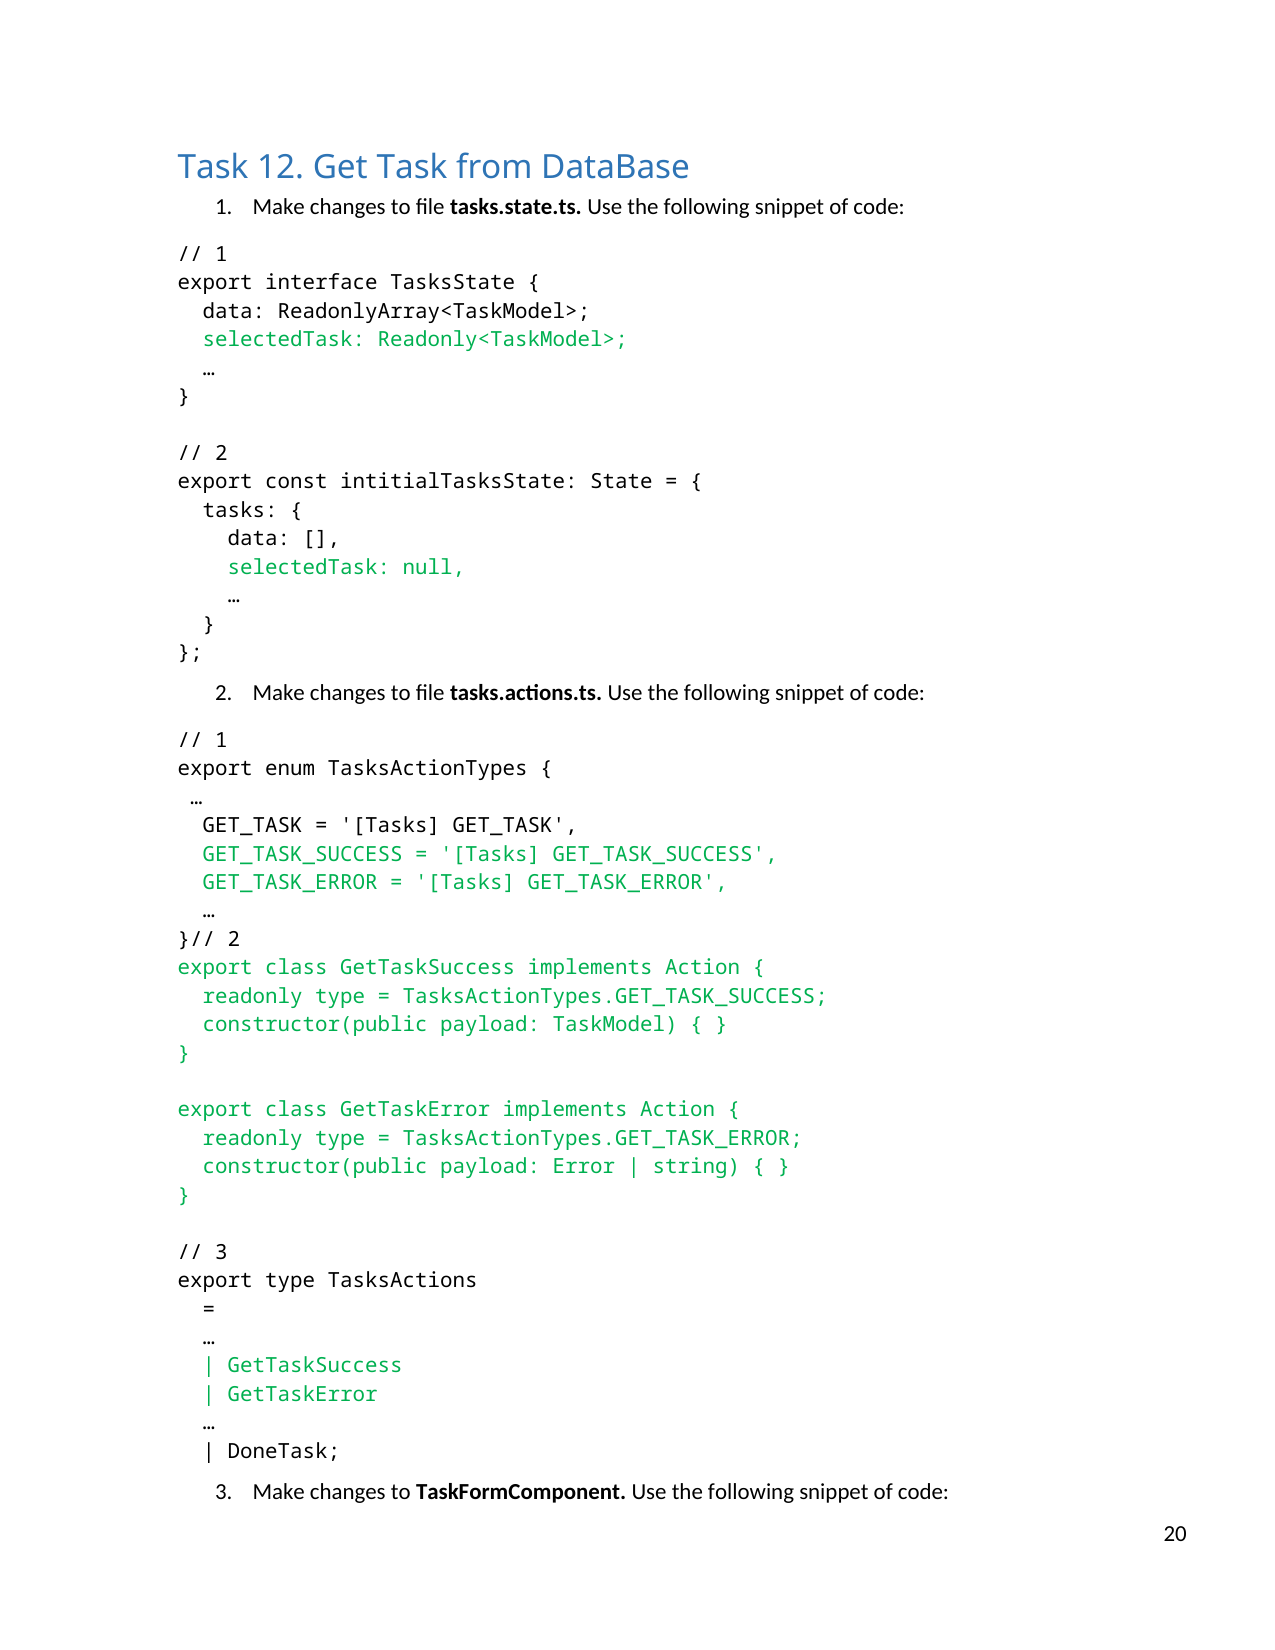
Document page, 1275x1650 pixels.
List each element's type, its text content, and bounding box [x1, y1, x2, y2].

text // 1 [177, 239, 1186, 267]
list Make changes to file tasks.state.ts. Use the following snippet of code: [215, 192, 1186, 220]
text export class GetTaskSuccess implements Action { [177, 952, 1186, 981]
text … [177, 896, 1186, 924]
text data: [], [177, 523, 1186, 552]
list Make changes to TaskFormComponent. Use the following snippet of code: [215, 1477, 1186, 1505]
text export interface TasksState { [177, 267, 1186, 296]
text … [177, 1407, 1186, 1436]
text … [177, 1322, 1186, 1351]
text constructor(public payload: Error | string) { } [177, 1151, 1186, 1180]
text export const intitialTasksState: State = { [177, 466, 1186, 495]
text // 1 [177, 725, 1186, 753]
text data: ReadonlyArray<TaskModel>; [177, 296, 1186, 324]
text selectedTask: Readonly<TaskModel>; [177, 324, 1186, 353]
text | DoneTask; [177, 1436, 1186, 1464]
text }; [177, 637, 1186, 666]
text } [177, 381, 1186, 409]
text export type TasksActions [177, 1265, 1186, 1294]
text … [177, 580, 1186, 609]
text tasks: { [177, 495, 1186, 523]
text export enum TasksActionTypes { [177, 753, 1186, 782]
text readonly type = TasksActionTypes.GET_TASK_SUCCESS; [177, 981, 1186, 1009]
text selectedTask: null, [177, 552, 1186, 580]
text GET_TASK_SUCCESS = '[Tasks] GET_TASK_SUCCESS', [177, 839, 1186, 867]
text // 3 [177, 1237, 1186, 1265]
text // 2 [177, 438, 1186, 466]
text | GetTaskSuccess [177, 1351, 1186, 1379]
text constructor(public payload: TaskModel) { } [177, 1009, 1186, 1038]
list Make changes to file tasks.actions.ts. Use the following snippet of code: [215, 678, 1186, 706]
text = [177, 1294, 1186, 1322]
text GET_TASK = '[Tasks] GET_TASK', [177, 810, 1186, 839]
text } [177, 609, 1186, 637]
text export class GetTaskError implements Action { [177, 1094, 1186, 1123]
text GET_TASK_ERROR = '[Tasks] GET_TASK_ERROR', [177, 867, 1186, 896]
text }// 2 [177, 924, 1186, 952]
text | GetTaskError [177, 1379, 1186, 1407]
text } [177, 1038, 1186, 1066]
subtitle Task 12. Get Task from DataBase [177, 143, 1186, 188]
text } [177, 1180, 1186, 1208]
text … [177, 782, 1186, 810]
text readonly type = TasksActionTypes.GET_TASK_ERROR; [177, 1123, 1186, 1151]
text … [177, 353, 1186, 381]
